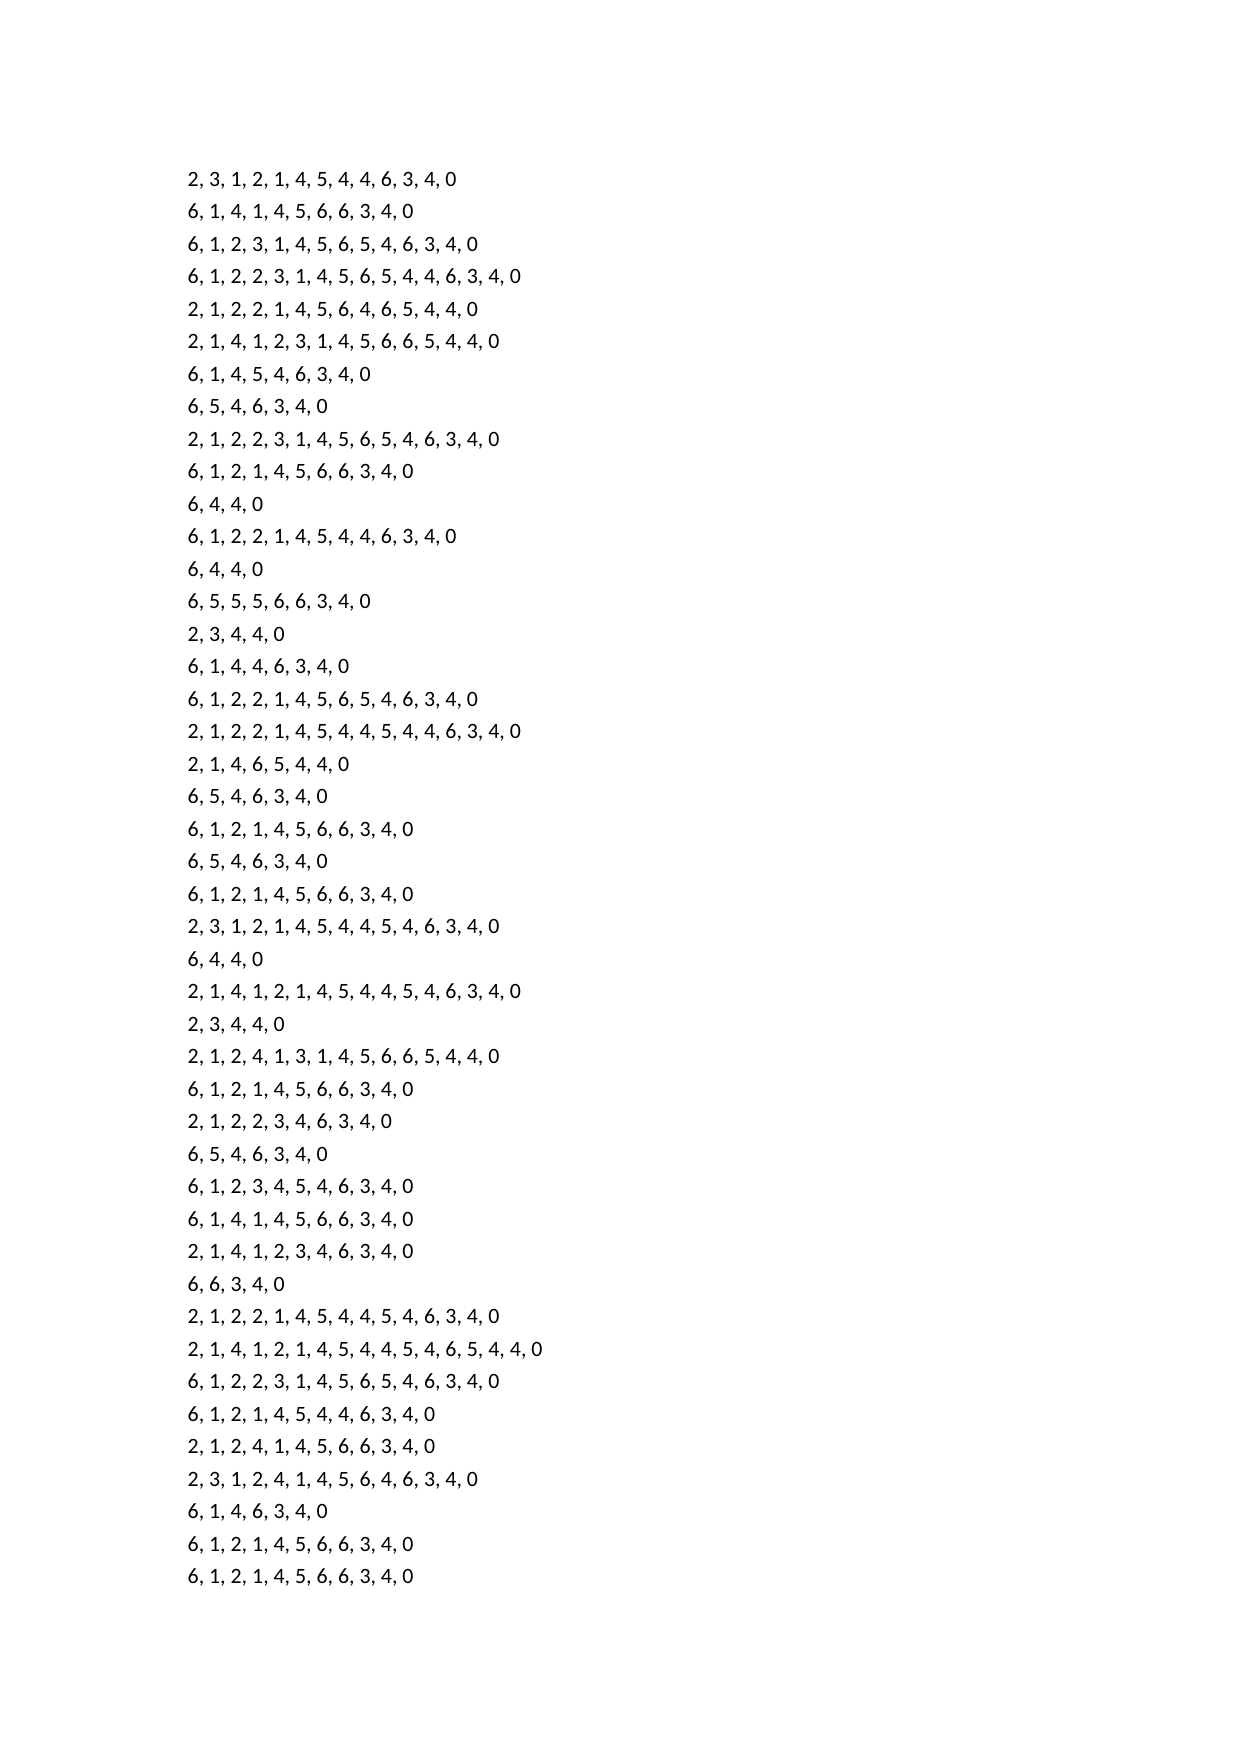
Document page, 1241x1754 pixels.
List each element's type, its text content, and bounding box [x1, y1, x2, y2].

text 6, 4, 4, 0 [187, 552, 1053, 584]
text 6, 1, 4, 5, 4, 6, 3, 4, 0 [187, 357, 1053, 389]
text 2, 1, 2, 4, 1, 4, 5, 6, 6, 3, 4, 0 [187, 1429, 1053, 1462]
text 6, 5, 5, 5, 6, 6, 3, 4, 0 [187, 584, 1053, 617]
text 2, 1, 4, 6, 5, 4, 4, 0 [187, 747, 1053, 779]
text 2, 3, 4, 4, 0 [187, 617, 1053, 649]
text 6, 1, 2, 2, 1, 4, 5, 6, 5, 4, 6, 3, 4, 0 [187, 682, 1053, 714]
text 2, 3, 1, 2, 1, 4, 5, 4, 4, 5, 4, 6, 3, 4, 0 [187, 909, 1053, 942]
text 2, 1, 2, 2, 3, 1, 4, 5, 6, 5, 4, 6, 3, 4, 0 [187, 422, 1053, 454]
text 6, 1, 2, 1, 4, 5, 6, 6, 3, 4, 0 [187, 1072, 1053, 1104]
text 6, 1, 2, 2, 3, 1, 4, 5, 6, 5, 4, 4, 6, 3, 4, 0 [187, 259, 1053, 292]
text 6, 1, 4, 1, 4, 5, 6, 6, 3, 4, 0 [187, 1202, 1053, 1234]
text 6, 6, 3, 4, 0 [187, 1267, 1053, 1299]
text 2, 1, 4, 1, 2, 1, 4, 5, 4, 4, 5, 4, 6, 5, 4, 4, 0 [187, 1332, 1053, 1364]
text 6, 1, 2, 1, 4, 5, 6, 6, 3, 4, 0 [187, 1559, 1053, 1592]
text 2, 3, 1, 2, 1, 4, 5, 4, 4, 6, 3, 4, 0 [187, 162, 1053, 194]
text 2, 1, 2, 2, 3, 4, 6, 3, 4, 0 [187, 1104, 1053, 1137]
text 6, 5, 4, 6, 3, 4, 0 [187, 389, 1053, 422]
text 6, 1, 2, 1, 4, 5, 4, 4, 6, 3, 4, 0 [187, 1397, 1053, 1429]
text 6, 1, 2, 2, 1, 4, 5, 4, 4, 6, 3, 4, 0 [187, 519, 1053, 552]
text 2, 1, 4, 1, 2, 3, 1, 4, 5, 6, 6, 5, 4, 4, 0 [187, 324, 1053, 357]
text 6, 1, 4, 4, 6, 3, 4, 0 [187, 649, 1053, 682]
text 6, 1, 4, 1, 4, 5, 6, 6, 3, 4, 0 [187, 194, 1053, 227]
text 6, 1, 2, 3, 4, 5, 4, 6, 3, 4, 0 [187, 1169, 1053, 1202]
text 6, 1, 4, 6, 3, 4, 0 [187, 1494, 1053, 1527]
text 6, 4, 4, 0 [187, 487, 1053, 519]
text 2, 1, 2, 2, 1, 4, 5, 4, 4, 5, 4, 4, 6, 3, 4, 0 [187, 714, 1053, 747]
text 6, 5, 4, 6, 3, 4, 0 [187, 779, 1053, 812]
text 6, 1, 2, 1, 4, 5, 6, 6, 3, 4, 0 [187, 877, 1053, 909]
text 2, 1, 2, 2, 1, 4, 5, 4, 4, 5, 4, 6, 3, 4, 0 [187, 1299, 1053, 1332]
text 6, 5, 4, 6, 3, 4, 0 [187, 844, 1053, 877]
text 6, 1, 2, 1, 4, 5, 6, 6, 3, 4, 0 [187, 454, 1053, 487]
text 2, 1, 4, 1, 2, 3, 4, 6, 3, 4, 0 [187, 1234, 1053, 1267]
text 6, 1, 2, 1, 4, 5, 6, 6, 3, 4, 0 [187, 812, 1053, 844]
text 2, 3, 1, 2, 4, 1, 4, 5, 6, 4, 6, 3, 4, 0 [187, 1462, 1053, 1494]
text 2, 1, 2, 4, 1, 3, 1, 4, 5, 6, 6, 5, 4, 4, 0 [187, 1039, 1053, 1072]
text 6, 1, 2, 1, 4, 5, 6, 6, 3, 4, 0 [187, 1527, 1053, 1559]
text 6, 1, 2, 2, 3, 1, 4, 5, 6, 5, 4, 6, 3, 4, 0 [187, 1364, 1053, 1397]
text 6, 4, 4, 0 [187, 942, 1053, 974]
text 2, 3, 4, 4, 0 [187, 1007, 1053, 1039]
text 2, 1, 4, 1, 2, 1, 4, 5, 4, 4, 5, 4, 6, 3, 4, 0 [187, 974, 1053, 1007]
text 2, 1, 2, 2, 1, 4, 5, 6, 4, 6, 5, 4, 4, 0 [187, 292, 1053, 324]
text 6, 1, 2, 3, 1, 4, 5, 6, 5, 4, 6, 3, 4, 0 [187, 227, 1053, 259]
text 6, 5, 4, 6, 3, 4, 0 [187, 1137, 1053, 1169]
